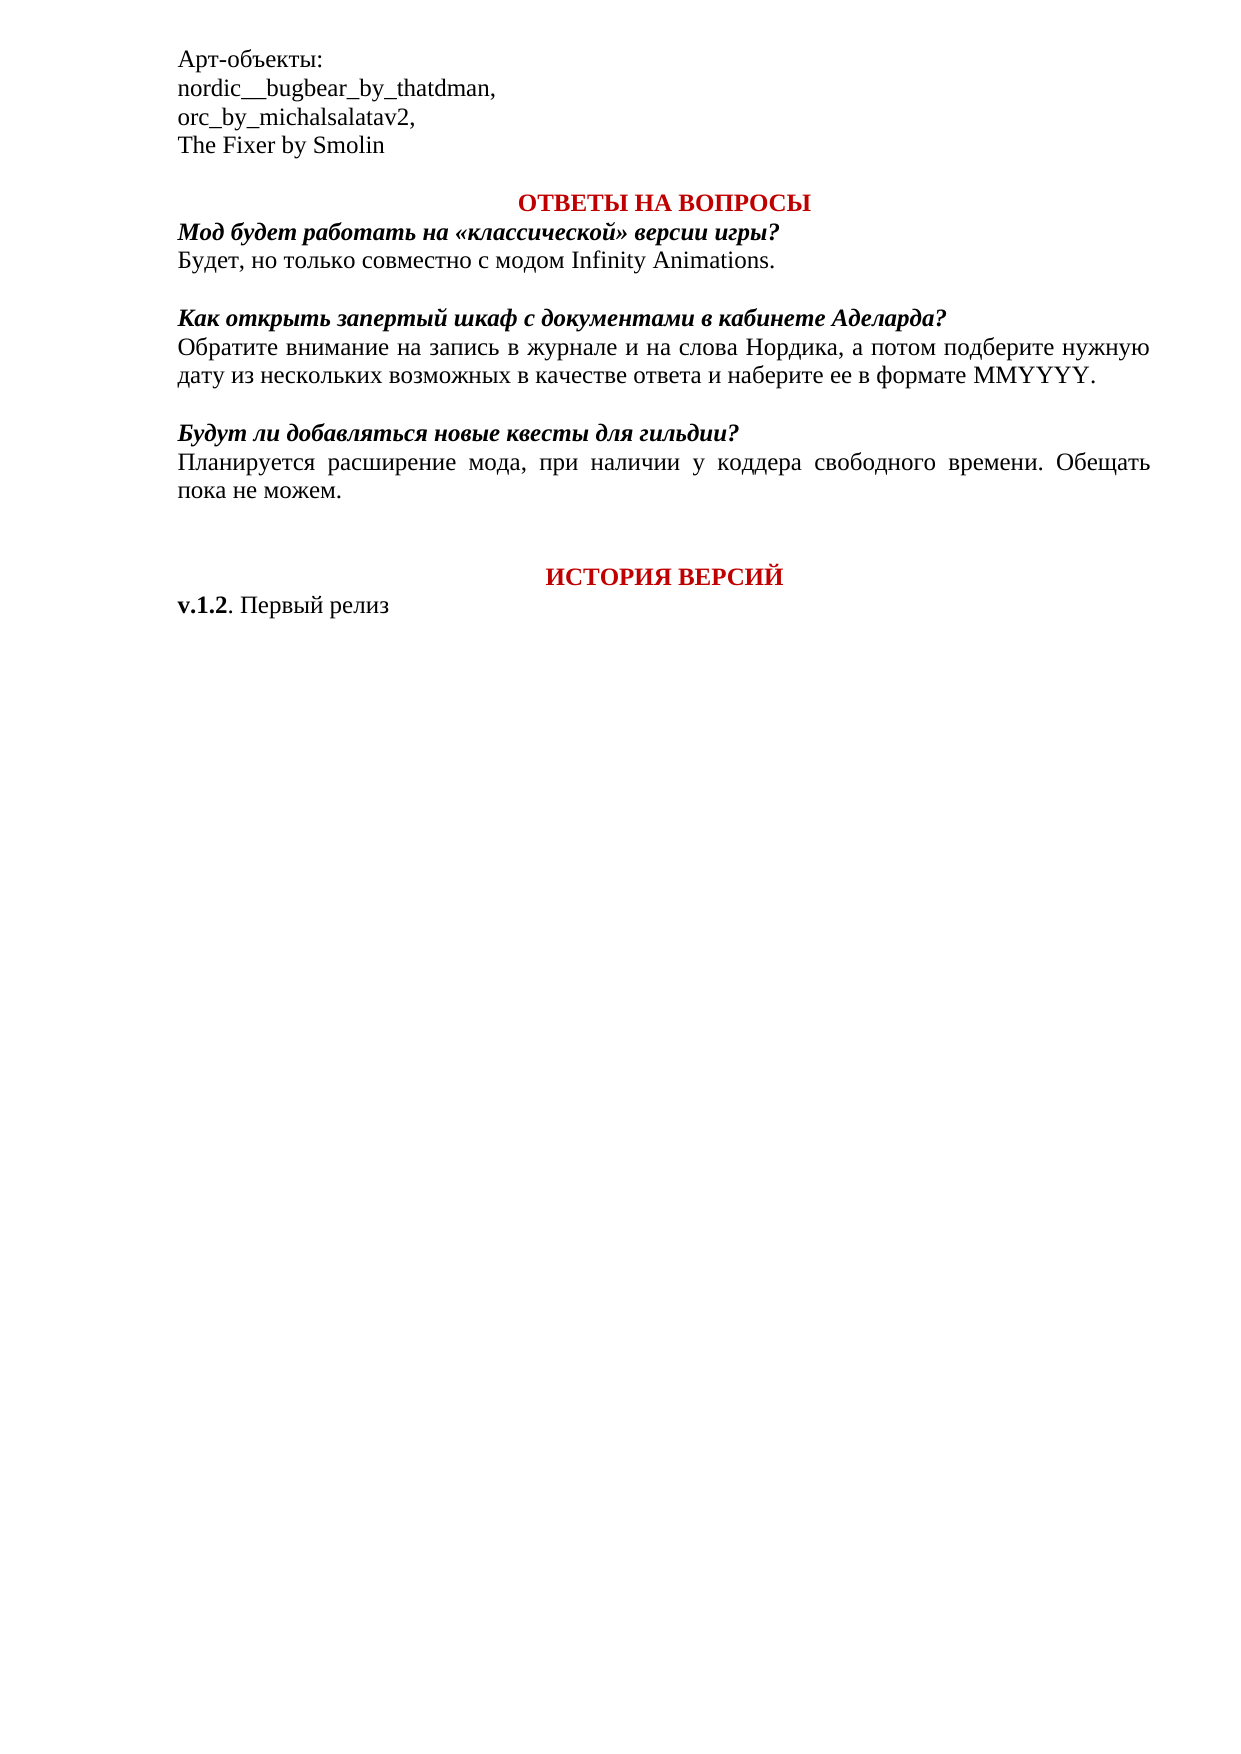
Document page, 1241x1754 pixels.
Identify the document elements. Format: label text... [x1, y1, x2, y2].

text nordic__bugbear_by_thatdman, [177, 73, 1152, 102]
text v.1.2. Первый релиз [177, 591, 1152, 619]
text Обратите внимание на запись в журнале и на слова Нордика, а потом подберите нужную дату из нескольких возможных в качестве ответа и наберите ее в формате MMYYYY. [177, 332, 1152, 389]
text ОТВЕТЫ НА ВОПРОСЫ [177, 188, 1152, 217]
text The Fixer by Smolin [177, 131, 1152, 159]
text orc_by_michalsalatav2, [177, 102, 1152, 131]
text Будут ли добавляться новые квесты для гильдии? [177, 418, 1152, 447]
text Как открыть запертый шкаф с документами в кабинете Аделарда? [177, 303, 1152, 332]
text Планируется расширение мода, при наличии у коддера свободного времени. Обещать пока не можем. [177, 447, 1152, 504]
text ИСТОРИЯ ВЕРСИЙ [177, 562, 1152, 591]
text Будет, но только совместно с модом Infinity Animations. [177, 246, 1152, 274]
text Мод будет работать на «классической» версии игры? [177, 217, 1152, 246]
text Арт-объекты: [177, 44, 1152, 73]
